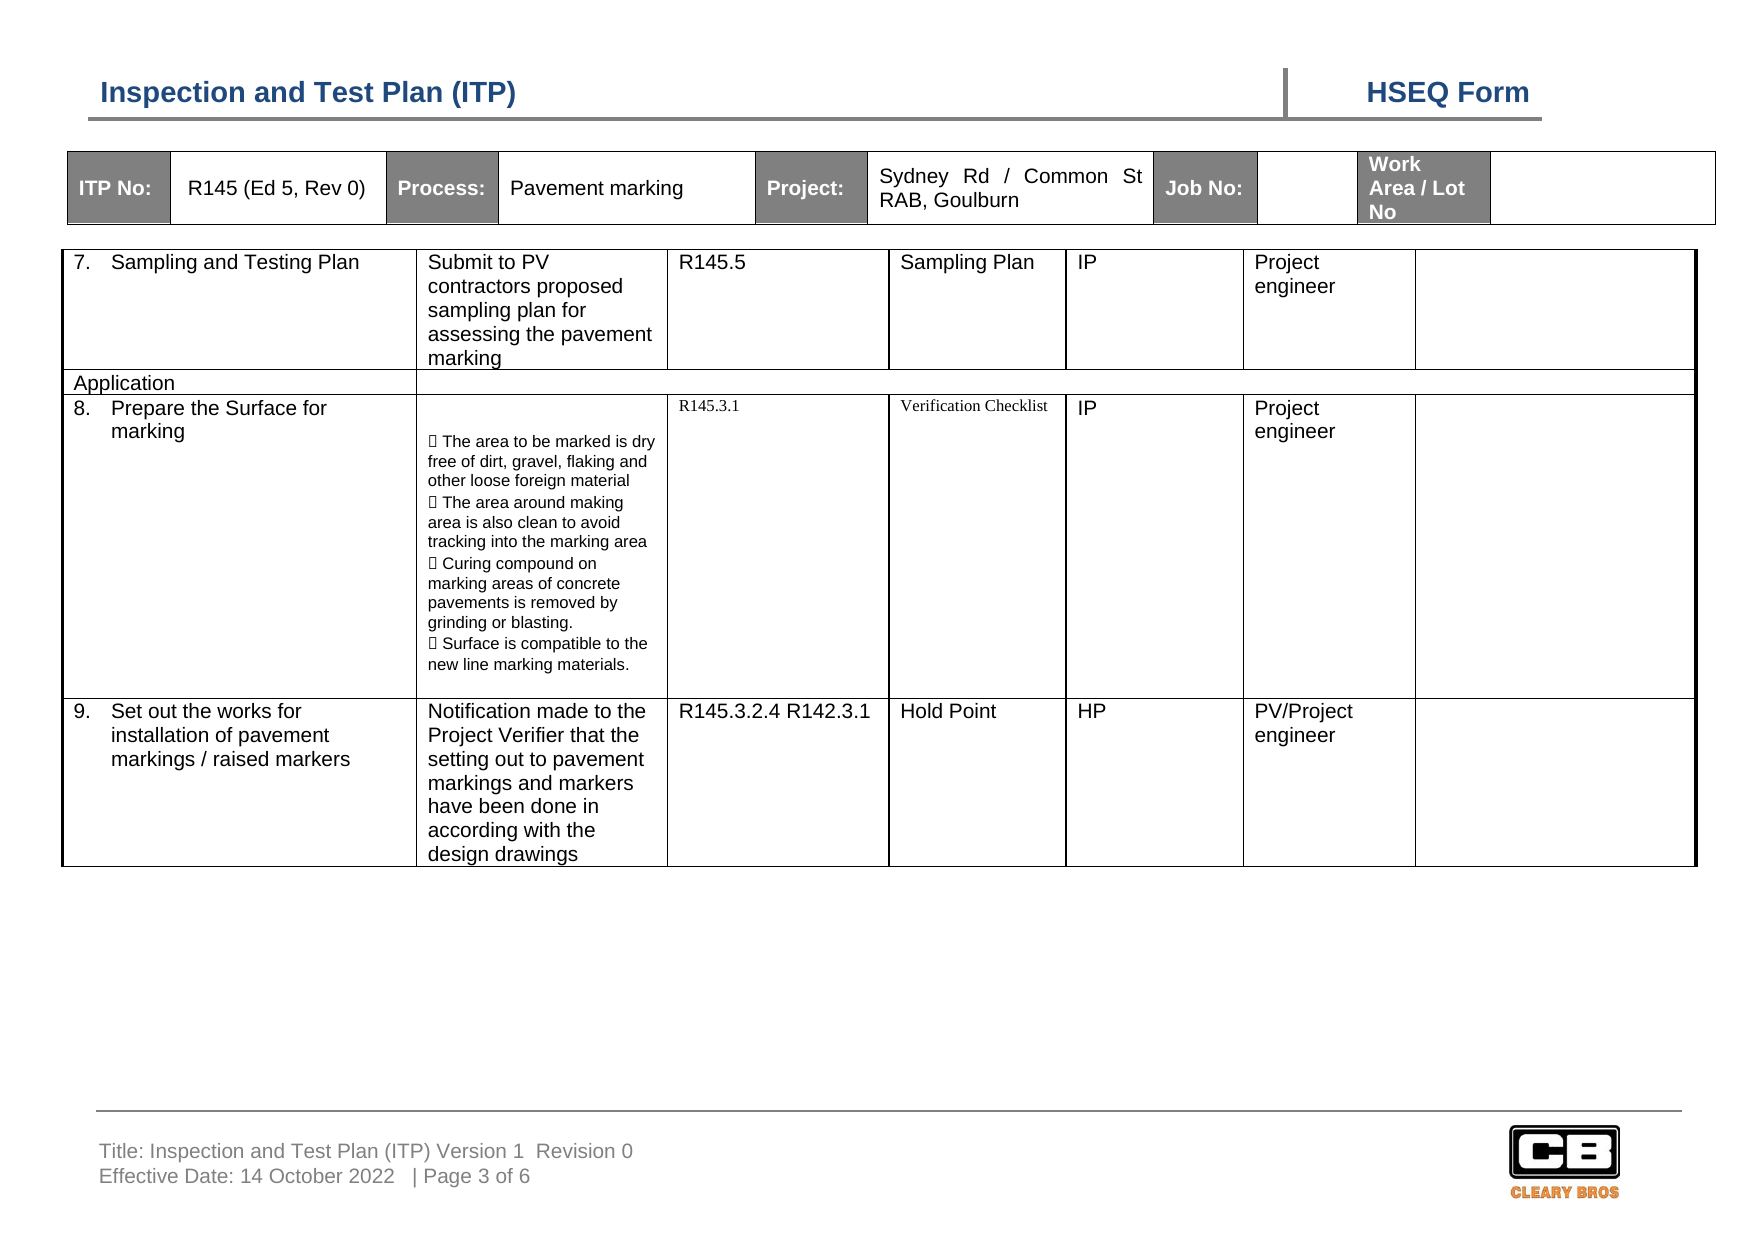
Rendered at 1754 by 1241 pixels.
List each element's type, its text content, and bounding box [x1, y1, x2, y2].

table_cell Submit to PV contractors proposed sampling plan for assessing the pavement marking [417, 250, 667, 369]
picture [1508, 1123, 1620, 1199]
table_cell Set out the works for installation of pavement markings / raised markers [64, 699, 416, 866]
table_cell Hold Point [890, 699, 1065, 866]
table_cell [1416, 395, 1694, 697]
table_cell Sampling and Testing Plan [64, 250, 416, 369]
table_cell HP [1067, 699, 1243, 866]
table_cell IP [1067, 250, 1243, 369]
table_cell R145.3.2.4 R142.3.1 [668, 699, 888, 866]
table_cell  The area to be marked is dry free of dirt, gravel, flaking and other loose foreign material  The area around making area is also clean to avoid tracking into the marking area  Curing compound on marking areas of concrete pavements is removed by grinding or blasting.  Surface is compatible to the new line marking materials. [417, 395, 667, 697]
table_cell [1416, 699, 1694, 866]
table_cell Application [64, 370, 416, 394]
table_cell [417, 370, 1694, 394]
table_cell Verification Checklist [890, 395, 1065, 697]
table_cell [1416, 250, 1694, 369]
table_cell Notification made to the Project Verifier that the setting out to pavement markings and markers have been done in according with the design drawings [417, 699, 667, 866]
table_cell Project engineer [1244, 395, 1415, 697]
table_cell Prepare the Surface for marking [64, 395, 416, 697]
table_cell IP [1067, 395, 1243, 697]
table_cell PV/Project engineer [1244, 699, 1415, 866]
table_cell R145.5 [668, 250, 888, 369]
table_cell Project engineer [1244, 250, 1415, 369]
table_cell R145.3.1 [668, 395, 888, 697]
table_cell Sampling Plan [890, 250, 1065, 369]
